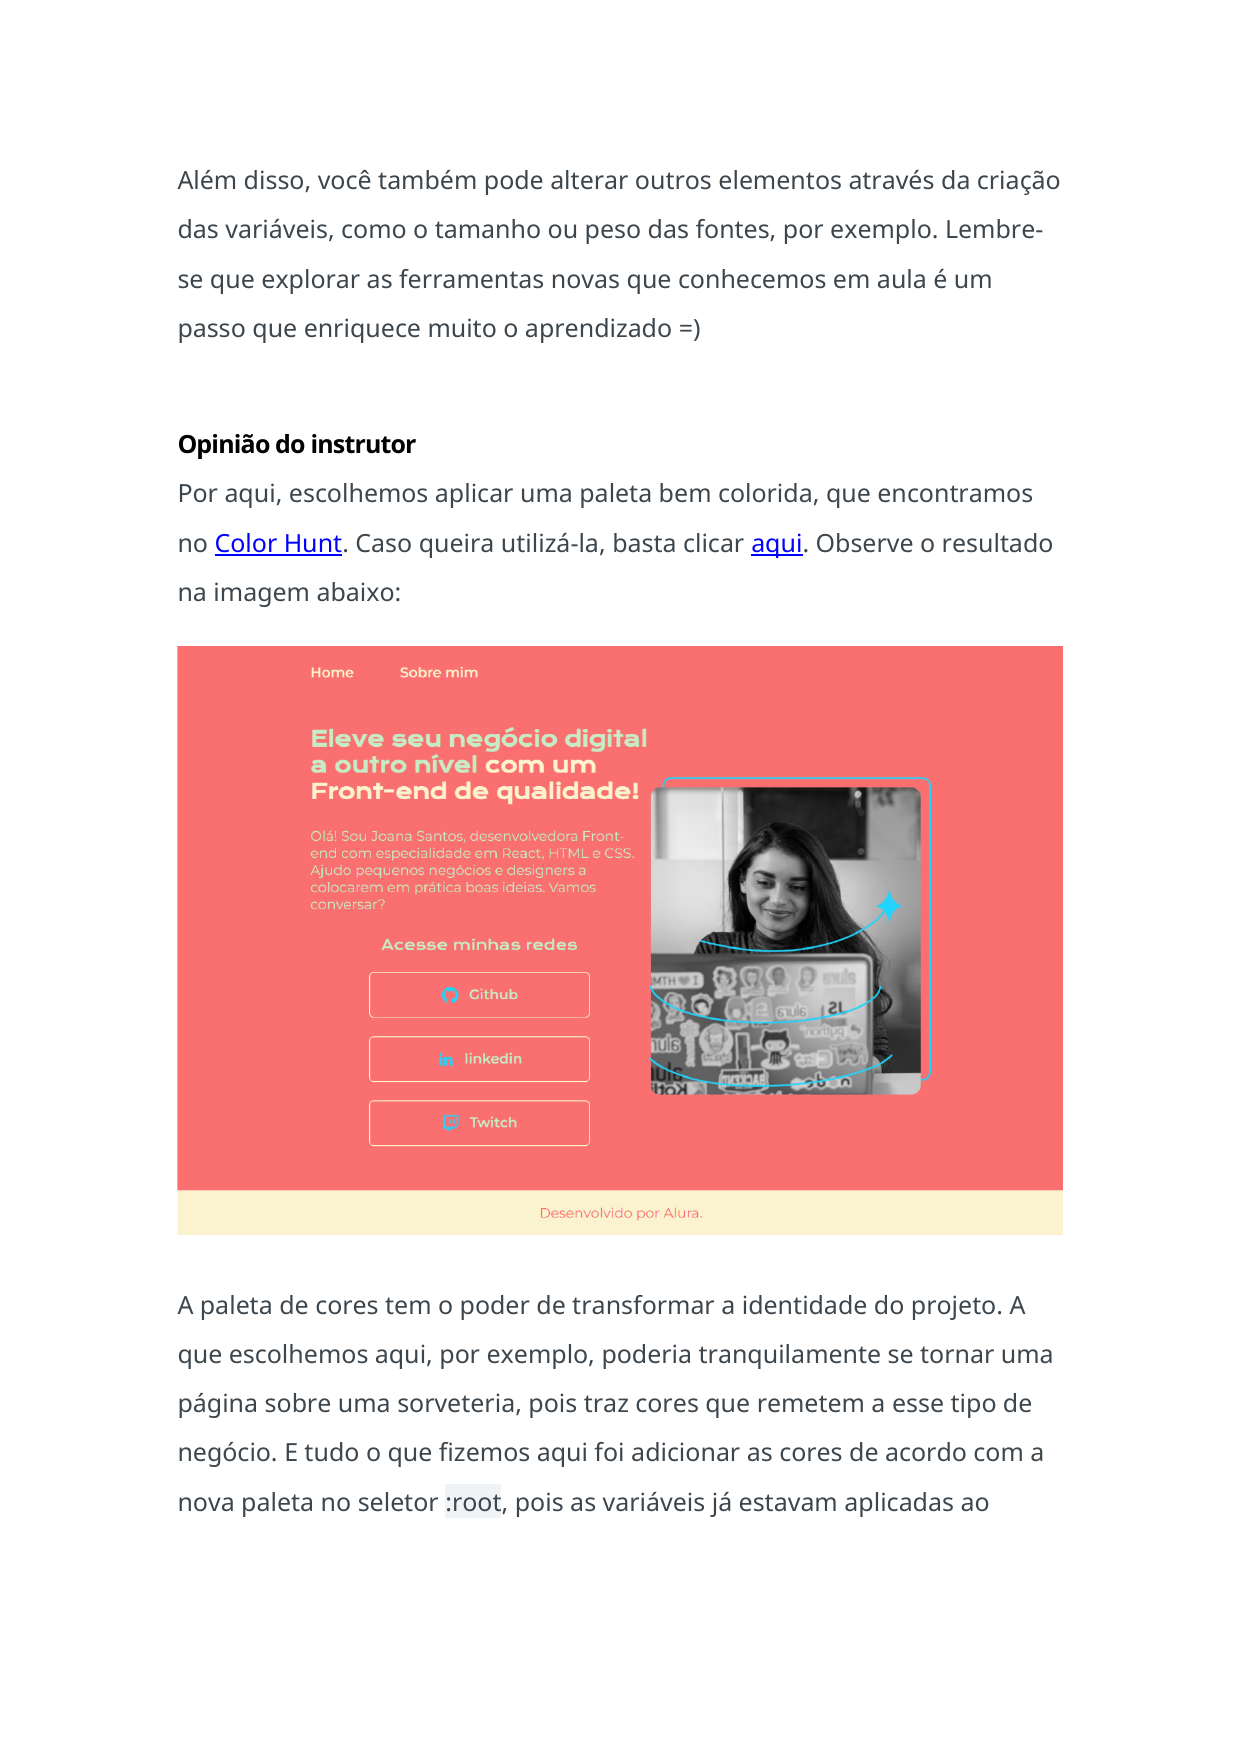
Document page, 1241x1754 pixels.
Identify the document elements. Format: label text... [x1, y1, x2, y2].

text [177, 1272, 1063, 1518]
text Além disso, você também pode alterar outros elementos através da criação das variáveis, como o tamanho ou peso das fontes, por exemplo. Lembre-se que explorar as ferramentas novas que conhecemos em aula é um passo que enriquece muito o aprendizado =) [177, 148, 1063, 345]
text Opinião do instrutor [177, 427, 1063, 461]
picture [177, 646, 1063, 1235]
text Por aqui, escolhemos aplicar uma paleta bem colorida, que encontramos no Color Hunt. Caso queira utilizá-la, basta clicar aqui. Observe o resultado na imagem abaixo: [177, 461, 1063, 609]
